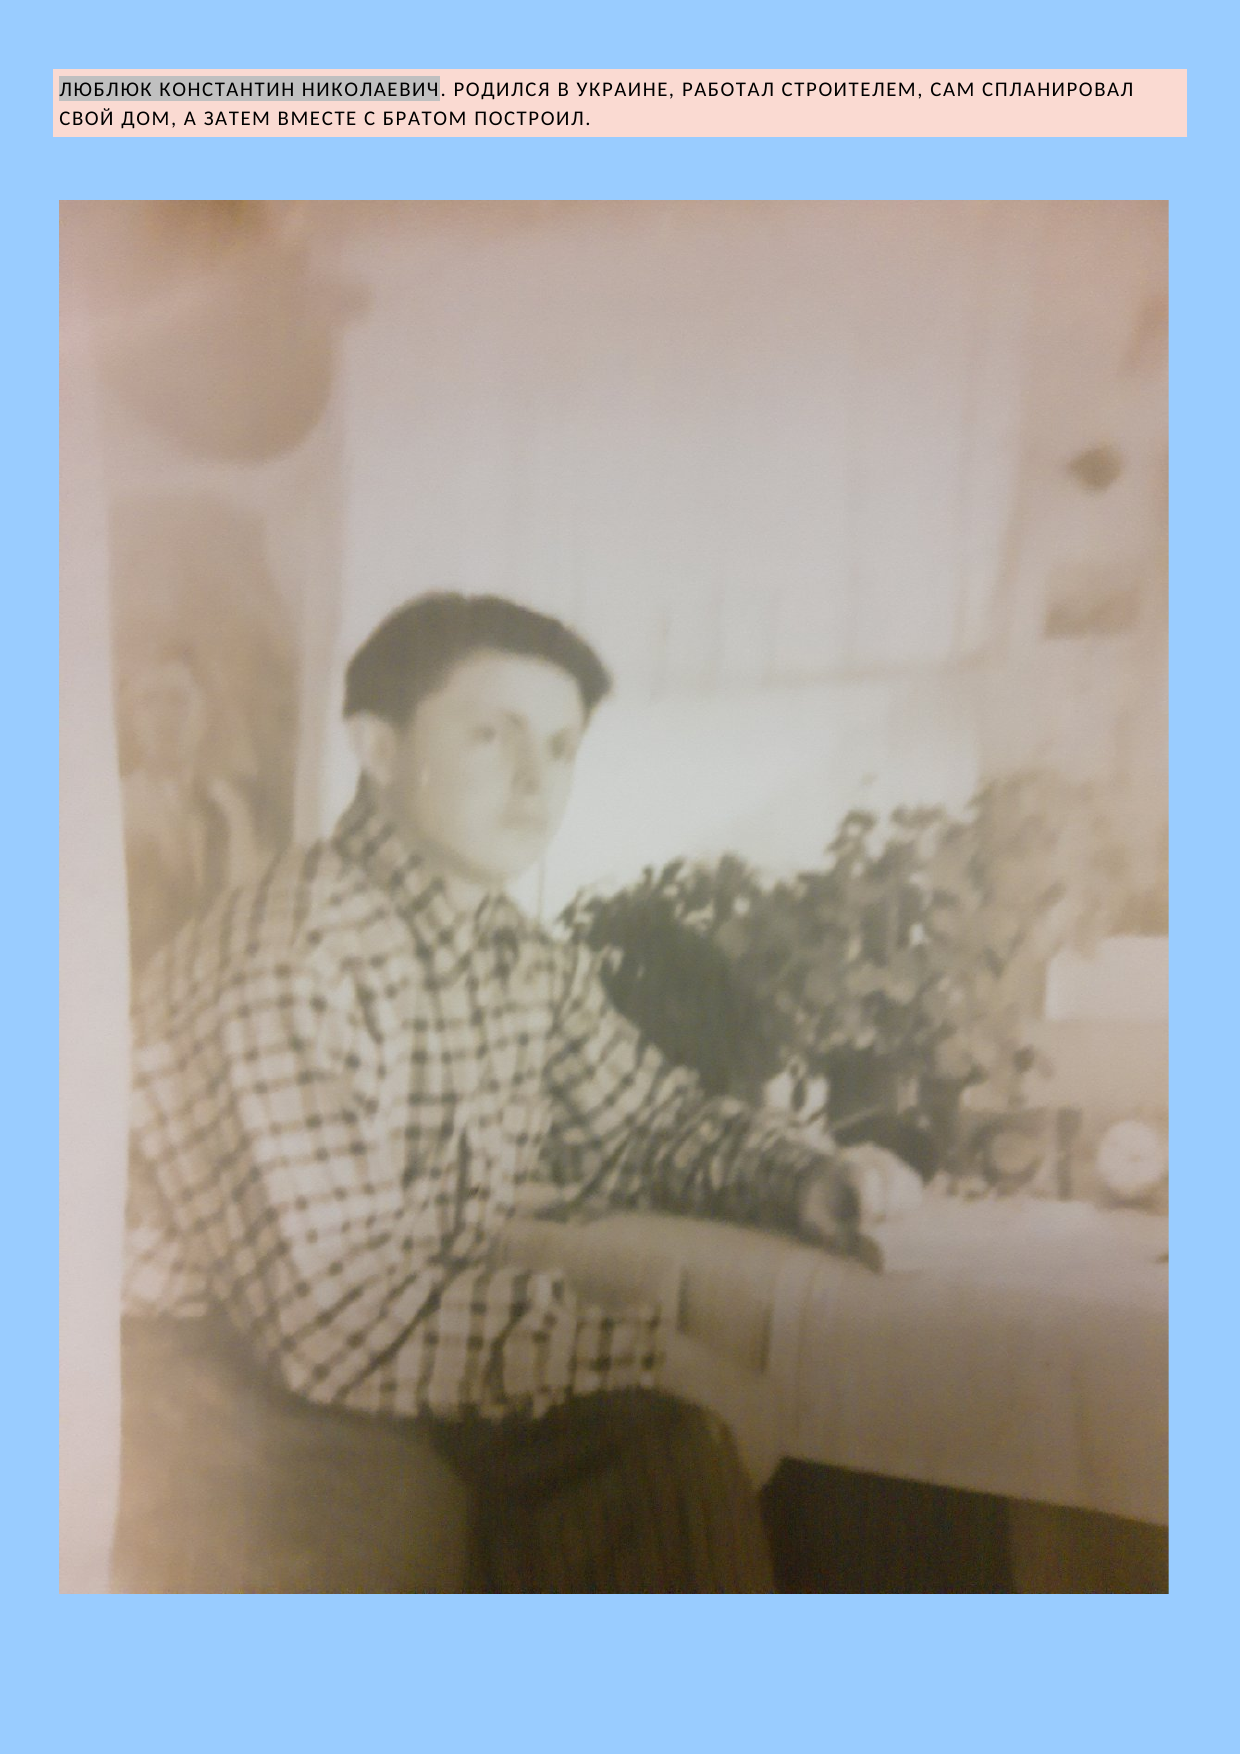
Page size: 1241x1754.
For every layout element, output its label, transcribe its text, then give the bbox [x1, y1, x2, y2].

picture [59, 200, 1169, 1594]
subtitle Люблюк Константин Николаевич. Родился в Украине, работал строителем, сам спланировал свой дом, а затем вместе с братом построил. [59, 76, 1181, 130]
